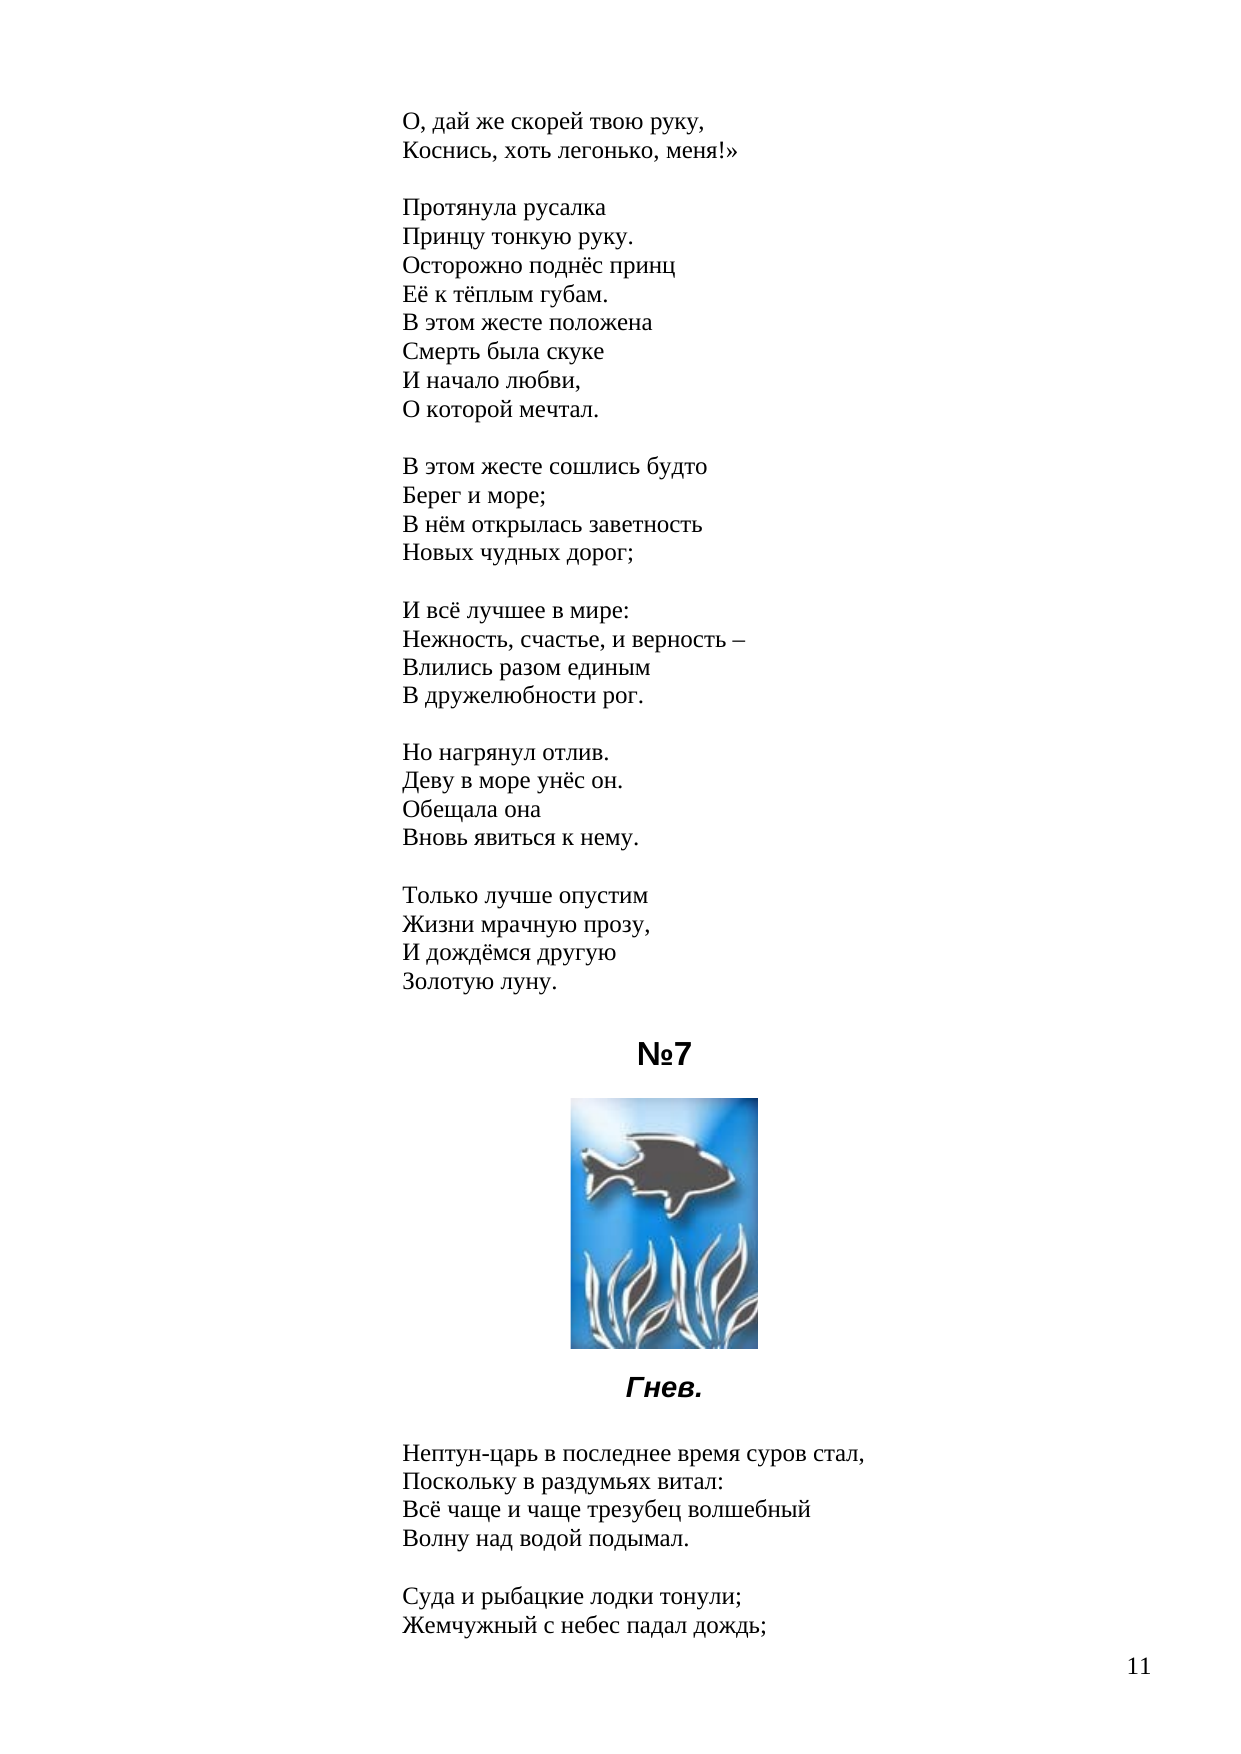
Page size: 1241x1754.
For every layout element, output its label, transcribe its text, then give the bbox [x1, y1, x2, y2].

text В нём открылась заветность Новых чудных дорог; [402, 509, 706, 566]
text Нептун-царь в последнее время суров стал, Поскольку в раздумьях витал: [402, 1438, 868, 1495]
text В этом жесте положена Смерть была скуке [402, 307, 655, 365]
text Только лучше опустим Жизни мрачную прозу, И дождёмся другую Золотую луну. [402, 880, 664, 995]
text Но нагрянул отлив. [402, 738, 661, 766]
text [402, 1581, 770, 1639]
subtitle Гнев. [290, 1116, 1039, 1403]
subtitle №7 [290, 1034, 1039, 1072]
text Всё чаще и чаще трезубец волшебный Волну над водой подымал. [402, 1495, 814, 1552]
picture [570, 1098, 758, 1116]
text Деву в море унёс он. Обещала она [402, 766, 626, 822]
text И всё лучшее в мире: Нежность, счастье, и верность – Влились разом единым [402, 595, 746, 681]
text В этом жесте сошлись будто Берег и море; [402, 451, 741, 509]
text Протянула русалка Принцу тонкую руку. Осторожно поднёс принц Её к тёплым губам. [402, 192, 678, 307]
text В дружелюбности рог. [402, 681, 661, 709]
text И начало любви, О которой мечтал. [402, 365, 600, 422]
text О, дай же скорей твою руку, Коснись, хоть легонько, меня!» [402, 106, 753, 164]
text Вновь явиться к нему. [402, 822, 664, 851]
